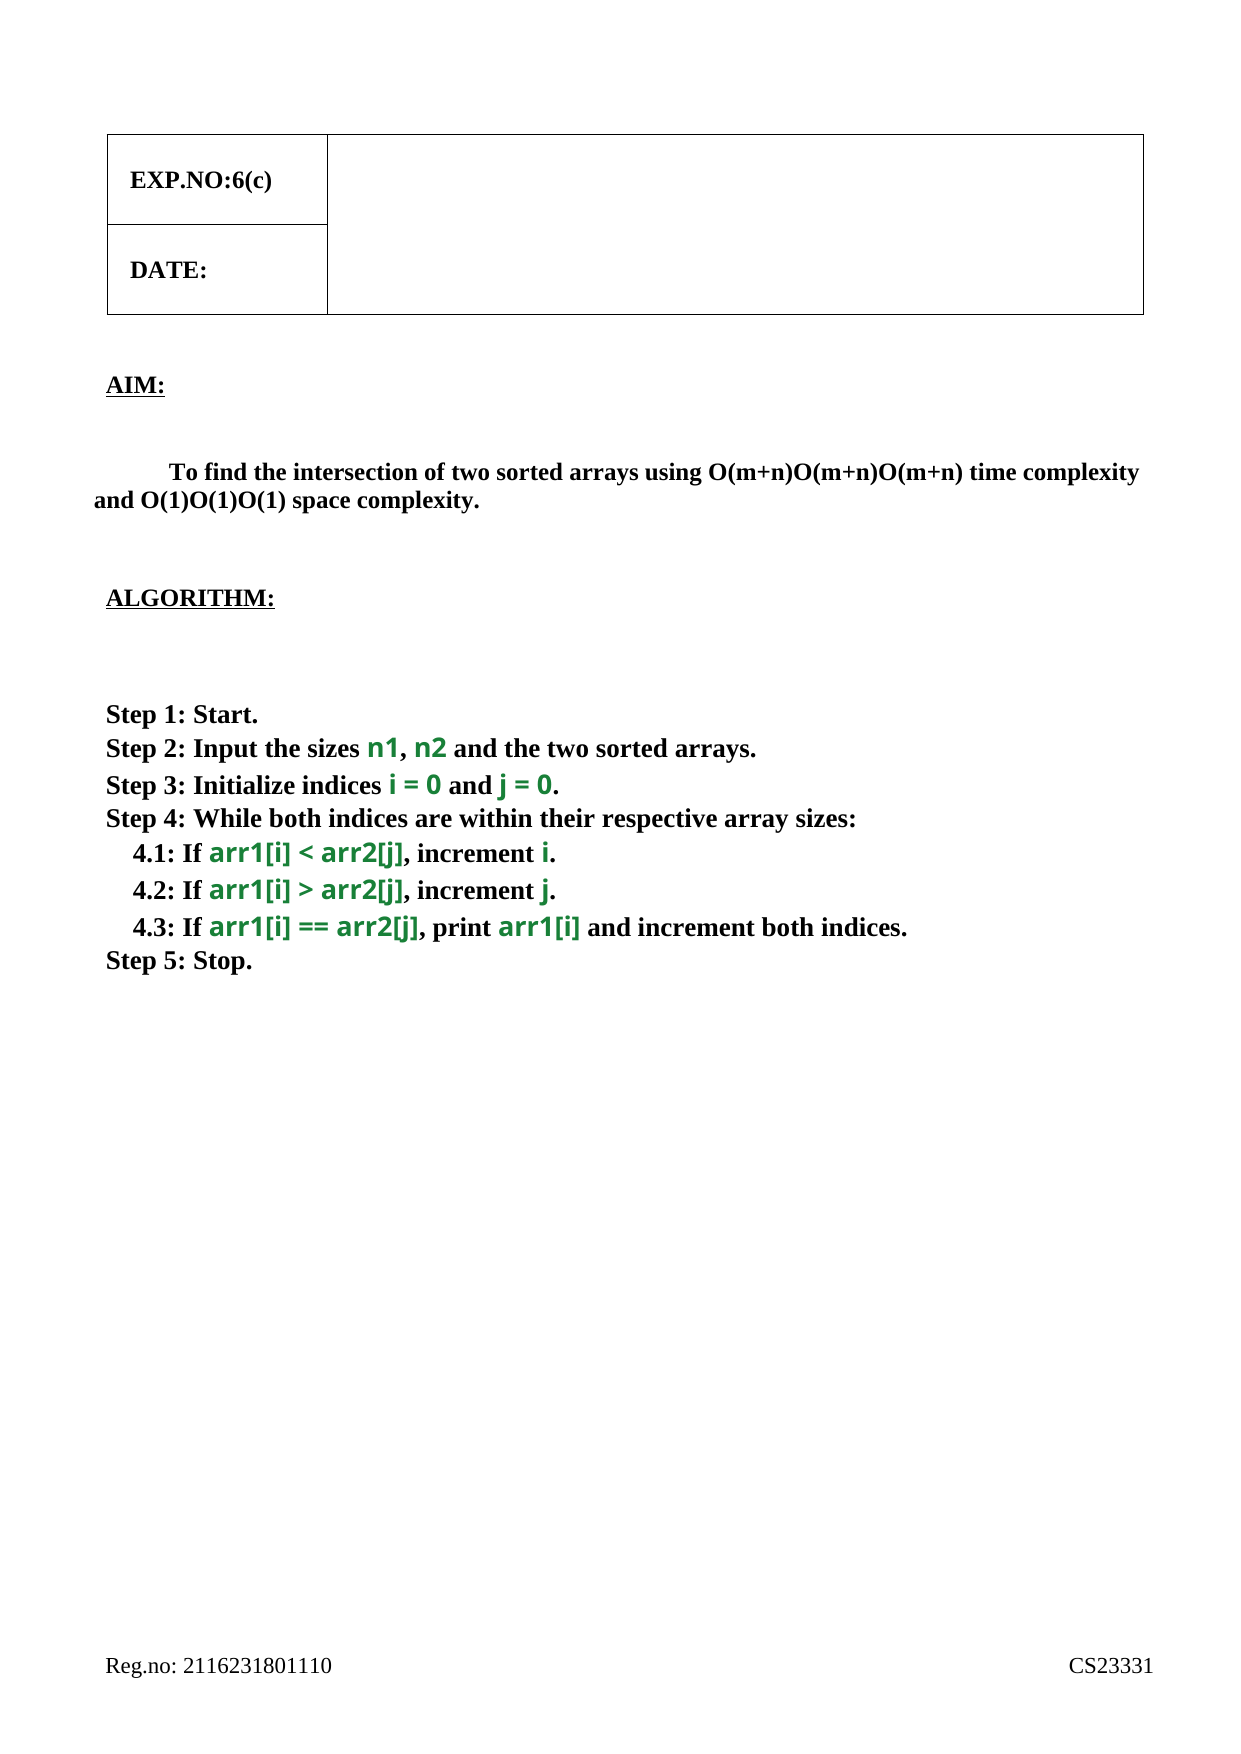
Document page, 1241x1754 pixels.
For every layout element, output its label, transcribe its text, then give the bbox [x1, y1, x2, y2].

table_header EXP.NO:6(c) [108, 135, 327, 224]
text 4.2: If arr1[i] > arr2[j], increment j. [106, 871, 1155, 907]
text To find the intersection of two sorted arrays using O(m+n)O(m+n)O(m+n) time complexity and O(1)O(1)O(1) space complexity. [94, 457, 1155, 514]
text Step 5: Stop. [106, 944, 1155, 976]
text Step 2: Input the sizes n1, n2 and the two sorted arrays. [106, 729, 1155, 766]
text AIM: [106, 371, 1155, 399]
text ALGORITHM: [106, 583, 1155, 611]
text Step 4: While both indices are within their respective array sizes: [106, 803, 1155, 834]
table_header [328, 135, 1143, 314]
text Step 1: Start. [106, 698, 1155, 729]
table_cell DATE: [108, 225, 327, 314]
text Step 3: Initialize indices i = 0 and j = 0. [106, 766, 1155, 803]
text 4.3: If arr1[i] == arr2[j], print arr1[i] and increment both indices. [106, 907, 1155, 944]
text 4.1: If arr1[i] < arr2[j], increment i. [106, 834, 1155, 871]
